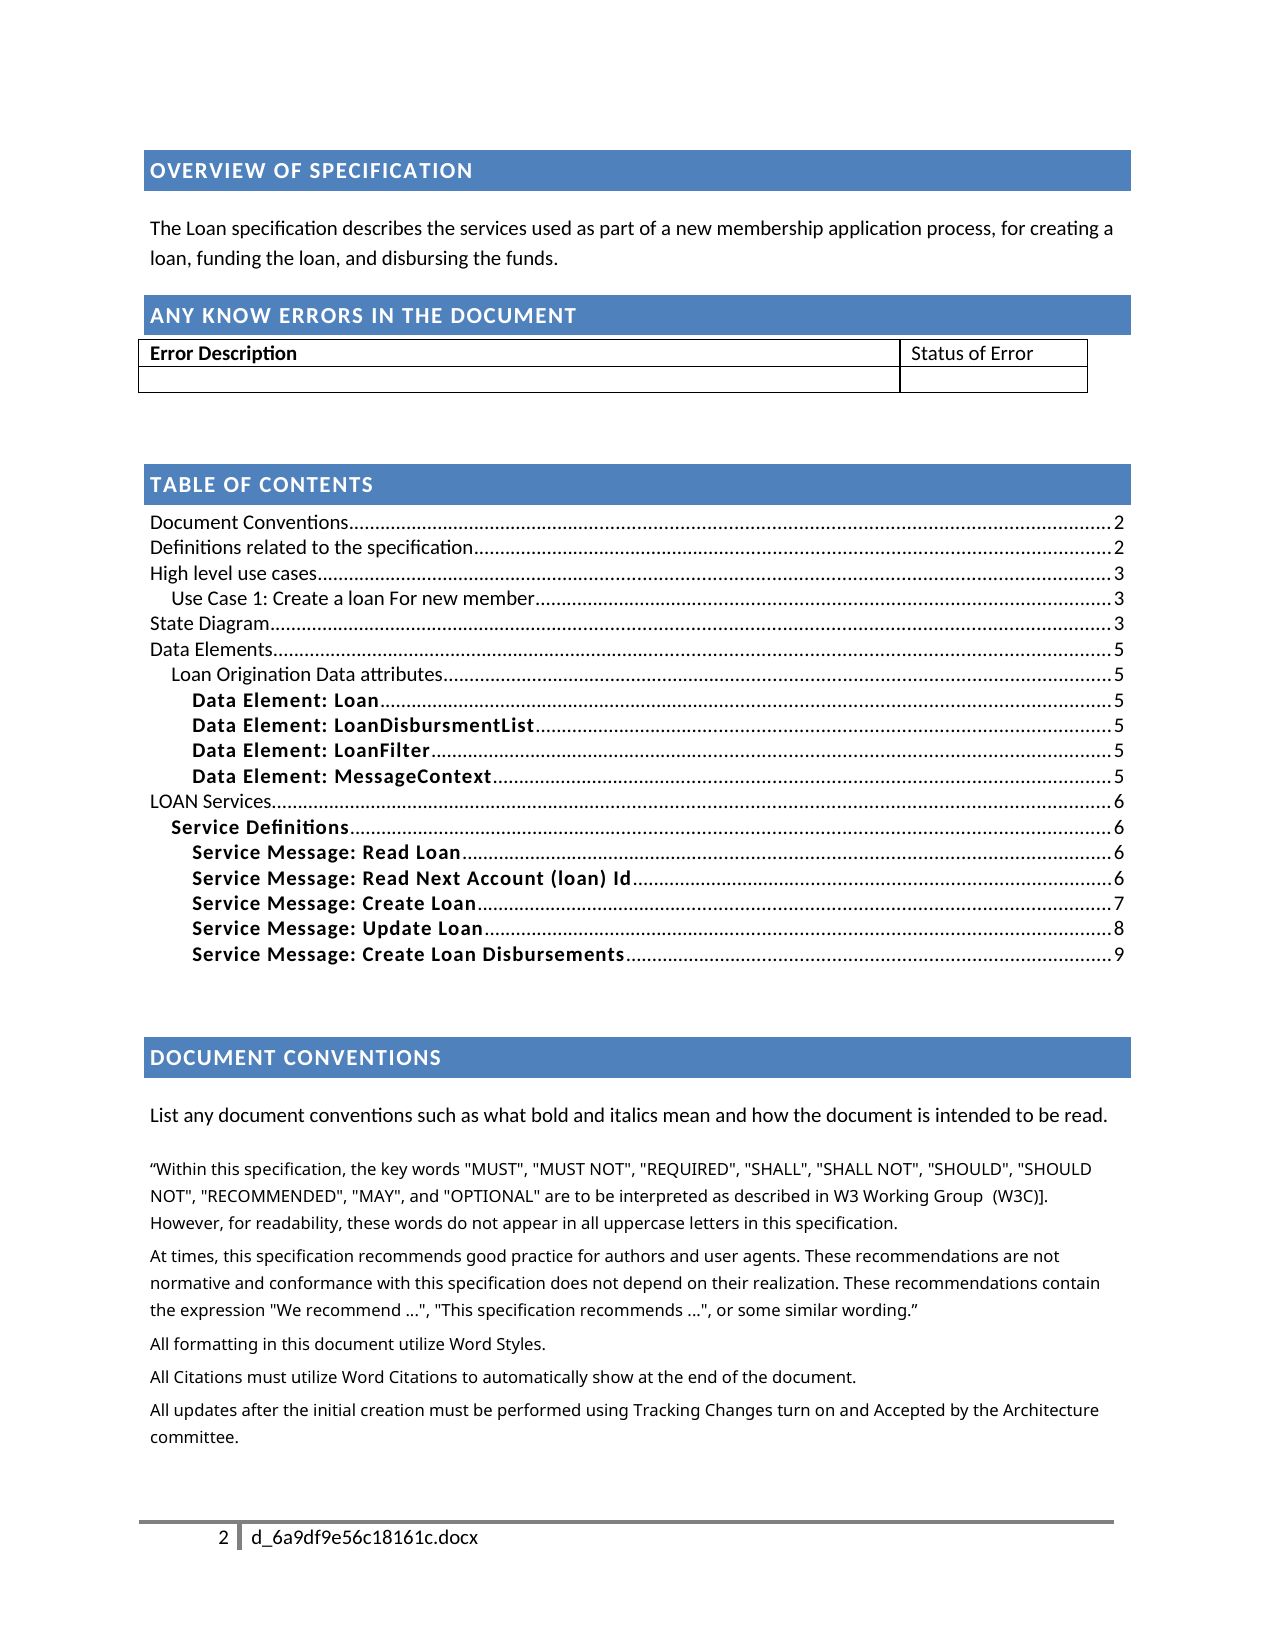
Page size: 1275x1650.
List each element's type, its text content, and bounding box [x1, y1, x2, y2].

subtitle Overview of Specification [150, 156, 1125, 184]
text All updates after the initial creation must be performed using Tracking Changes turn on and Accepted by the Architecture committee. [150, 1394, 1125, 1448]
text All Citations must utilize Word Citations to automatically show at the end of the document. [150, 1361, 1125, 1388]
subtitle Any know Errors in the document [150, 301, 1125, 329]
subtitle Document Conventions [150, 1044, 1125, 1071]
text The Loan specification describes the services used as part of a new membership application process, for creating a loan, funding the loan, and disbursing the funds. [150, 216, 1125, 270]
table_header Status of Error [901, 340, 1087, 366]
table_cell [901, 367, 1087, 392]
text List any document conventions such as what bold and italics mean and how the document is intended to be read. [150, 1103, 1125, 1128]
table_cell [139, 367, 899, 392]
table_header Error Description [139, 340, 899, 366]
text “Within this specification, the key words "MUST", "MUST NOT", "REQUIRED", "SHALL", "SHALL NOT", "SHOULD", "SHOULD NOT", "RECOMMENDED", "MAY", and "OPTIONAL" are to be interpreted as described in W3 Working Group ]. However, for readability, these words do not appear in all uppercase letters in this specification. [150, 1153, 1125, 1234]
text At times, this specification recommends good practice for authors and user agents. These recommendations are not normative and conformance with this specification does not depend on their realization. These recommendations contain the expression "We recommend ...", "This specification recommends ...", or some similar wording.” [150, 1240, 1125, 1321]
text All formatting in this document utilize Word Styles. [150, 1328, 1125, 1355]
